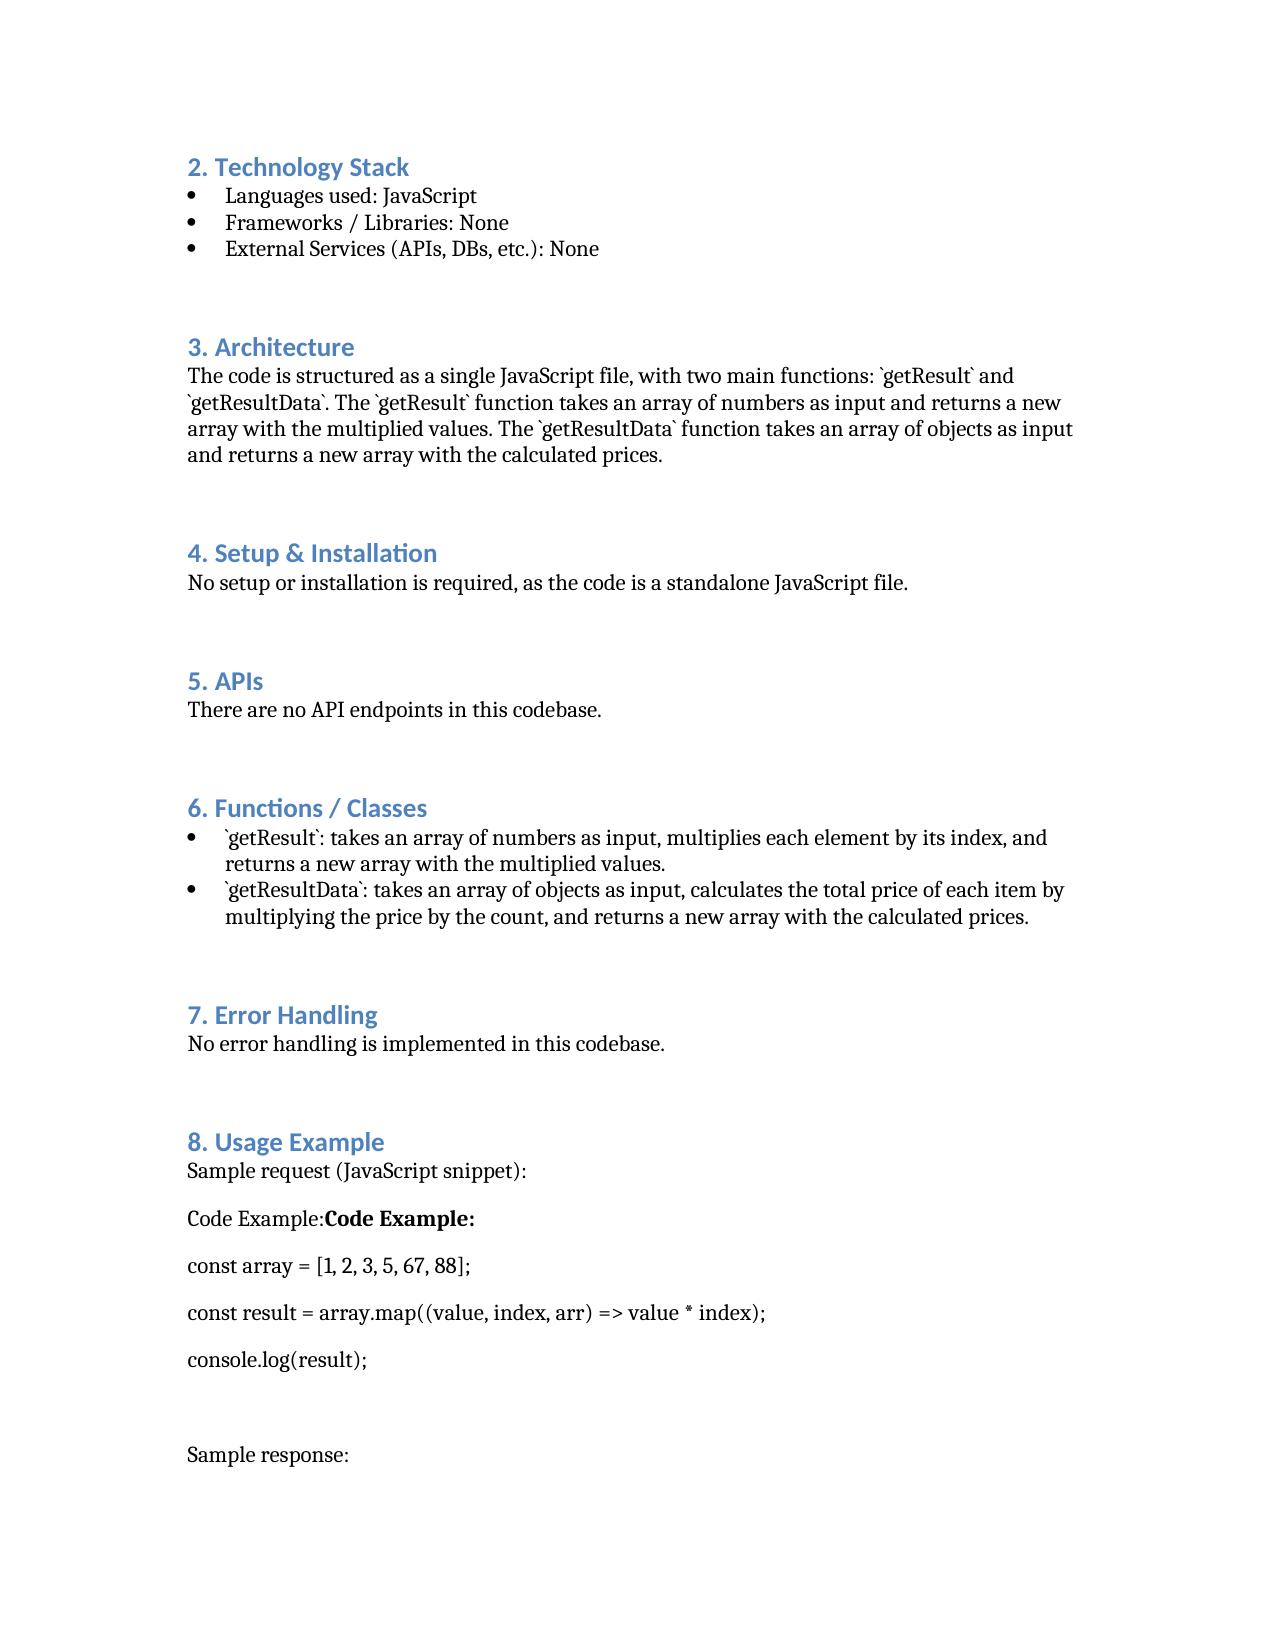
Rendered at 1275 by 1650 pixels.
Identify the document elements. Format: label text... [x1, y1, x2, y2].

text 5. APIs [187, 664, 1087, 697]
text const array = [1, 2, 3, 5, 67, 88]; [187, 1253, 1087, 1279]
text The code is structured as a single JavaScript file, with two main functions: `getResult` and `getResultData`. The `getResult` function takes an array of numbers as input and returns a new array with the multiplied values. The `getResultData` function takes an array of objects as input and returns a new array with the calculated prices. [187, 363, 1087, 468]
text No error handling is implemented in this codebase. [187, 1031, 1087, 1057]
text Languages used: JavaScript [187, 183, 1087, 209]
text 6. Functions / Classes [187, 791, 1087, 824]
text 4. Setup & Installation [187, 537, 1087, 569]
text No setup or installation is required, as the code is a standalone JavaScript file. [187, 569, 1087, 596]
text `getResult`: takes an array of numbers as input, multiplies each element by its index, and returns a new array with the multiplied values. [187, 824, 1087, 877]
text 8. Usage Example [187, 1125, 1087, 1158]
text 7. Error Handling [187, 998, 1087, 1031]
text console.log(result); [187, 1347, 1087, 1373]
text 3. Architecture [187, 330, 1087, 363]
text `getResultData`: takes an array of objects as input, calculates the total price of each item by multiplying the price by the count, and returns a new array with the calculated prices. [187, 877, 1087, 930]
text Frameworks / Libraries: None [187, 209, 1087, 236]
text Code Example:Code Example: [187, 1205, 1087, 1232]
text Sample response: [187, 1441, 1087, 1468]
text const result = array.map((value, index, arr) => value * index); [187, 1300, 1087, 1326]
text Sample request (JavaScript snippet): [187, 1158, 1087, 1184]
text External Services (APIs, DBs, etc.): None [187, 236, 1087, 262]
text 2. Technology Stack [187, 150, 1087, 183]
text There are no API endpoints in this codebase. [187, 697, 1087, 723]
